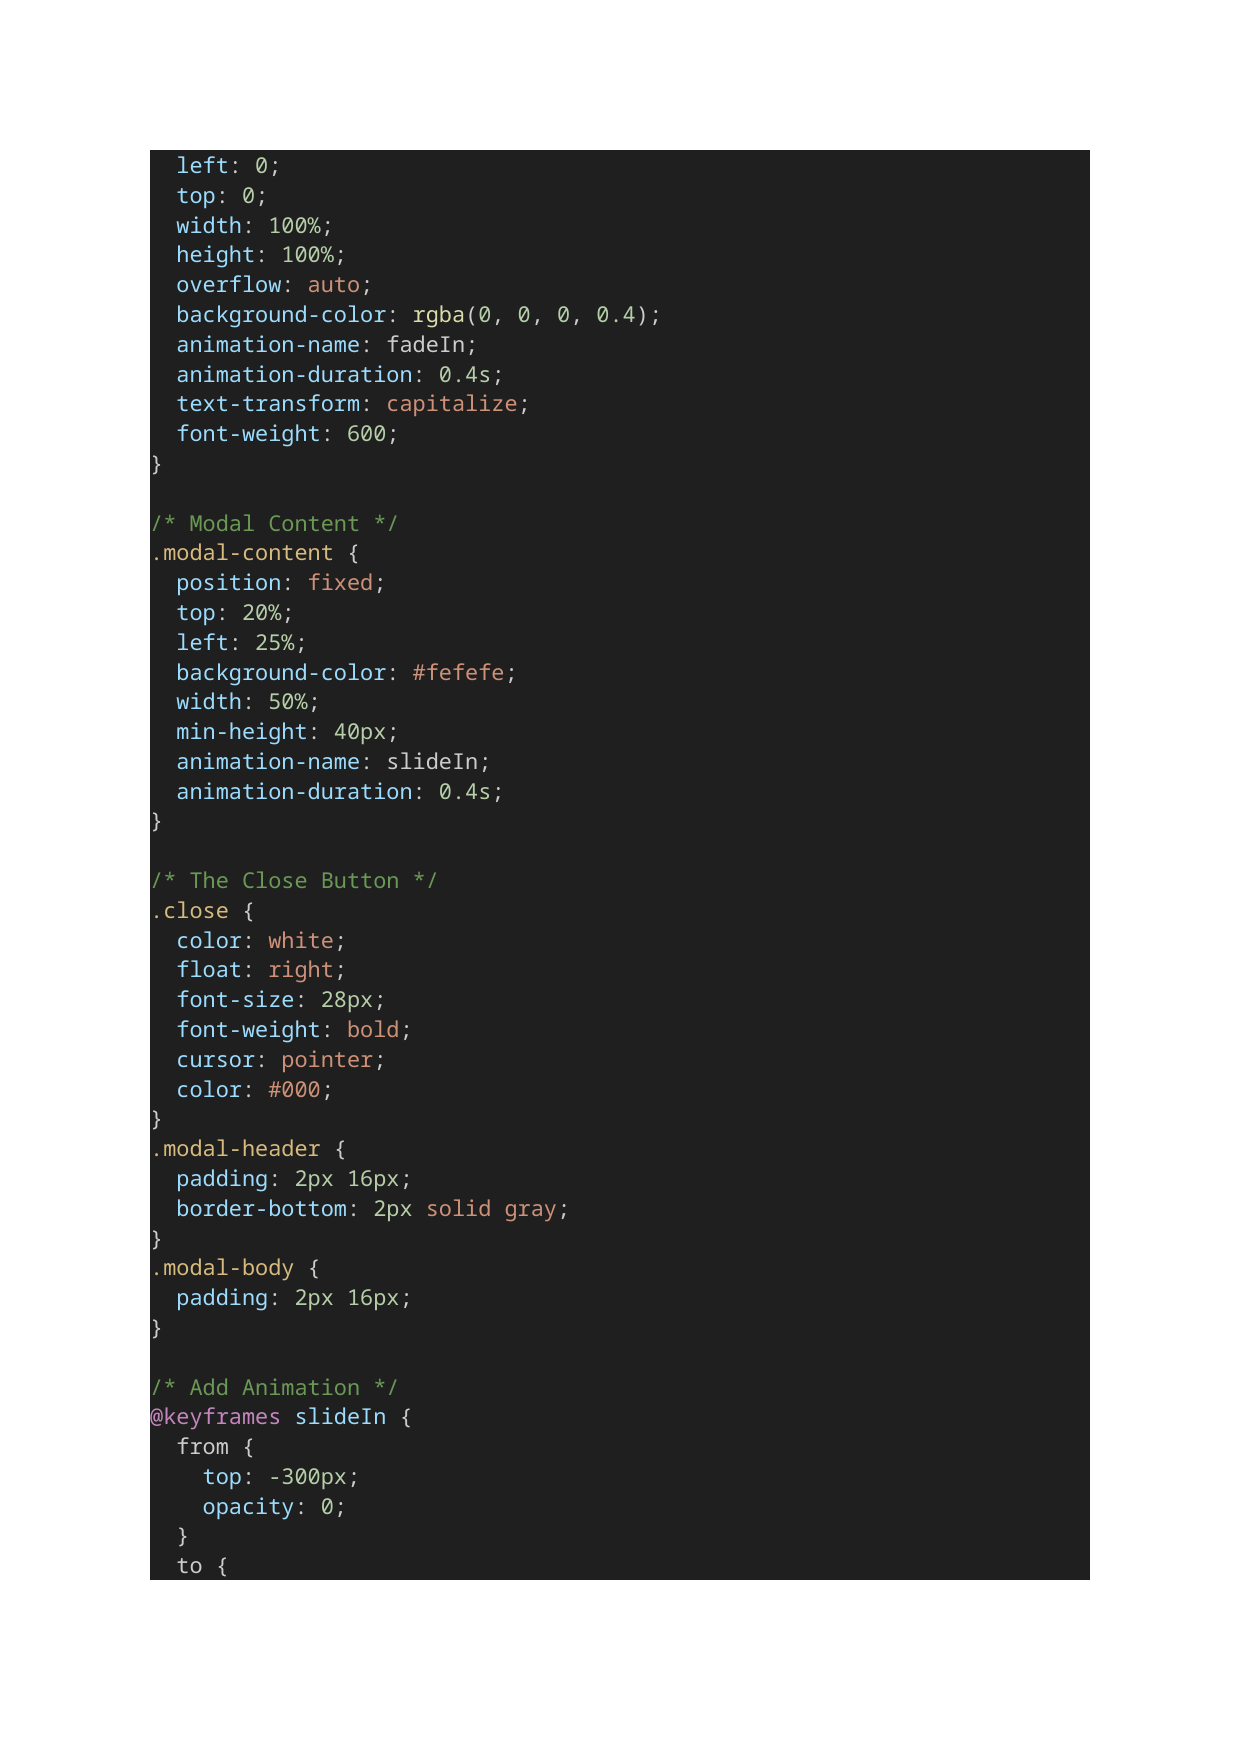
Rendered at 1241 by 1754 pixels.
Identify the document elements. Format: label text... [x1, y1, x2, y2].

text text-transform: capitalize; [150, 388, 1090, 418]
text } [150, 1103, 1090, 1133]
text min-height: 40px; [150, 716, 1090, 746]
text to { [150, 1550, 1090, 1580]
text animation-duration: 0.4s; [150, 776, 1090, 805]
text width: 50%; [150, 686, 1090, 716]
text } [150, 1312, 1090, 1342]
text } [150, 805, 1090, 835]
text animation-duration: 0.4s; [150, 358, 1090, 388]
text /* Add Animation */ [150, 1371, 1090, 1401]
text font-weight: bold; [150, 1014, 1090, 1044]
text @keyframes slideIn { [150, 1401, 1090, 1431]
text font-weight: 600; [150, 418, 1090, 448]
text } [150, 448, 1090, 478]
text /* The Close Button */ [150, 865, 1090, 895]
text left: 0; [150, 150, 1090, 180]
text opacity: 0; [150, 1491, 1090, 1520]
text .modal-header { [150, 1133, 1090, 1163]
text .close { [150, 895, 1090, 924]
text } [150, 1520, 1090, 1550]
text cursor: pointer; [150, 1044, 1090, 1073]
text padding: 2px 16px; [150, 1163, 1090, 1193]
text from { [150, 1431, 1090, 1461]
text animation-name: fadeIn; [150, 329, 1090, 358]
text float: right; [150, 954, 1090, 984]
text top: 0; [150, 180, 1090, 209]
text animation-name: slideIn; [150, 746, 1090, 776]
text .modal-body { [150, 1252, 1090, 1282]
text top: 20%; [150, 597, 1090, 627]
text color: white; [150, 924, 1090, 954]
text left: 25%; [150, 627, 1090, 656]
text width: 100%; [150, 209, 1090, 239]
text /* Modal Content */ [150, 507, 1090, 537]
text background-color: rgba(0, 0, 0, 0.4); [150, 299, 1090, 329]
text .modal-content { [150, 537, 1090, 567]
text } [150, 1222, 1090, 1252]
text padding: 2px 16px; [150, 1282, 1090, 1312]
text background-color: #fefefe; [150, 656, 1090, 686]
text font-size: 28px; [150, 984, 1090, 1014]
text overflow: auto; [150, 269, 1090, 299]
text position: fixed; [150, 567, 1090, 597]
text color: #000; [150, 1073, 1090, 1103]
text border-bottom: 2px solid gray; [150, 1193, 1090, 1222]
text height: 100%; [150, 239, 1090, 269]
text top: -300px; [150, 1461, 1090, 1491]
